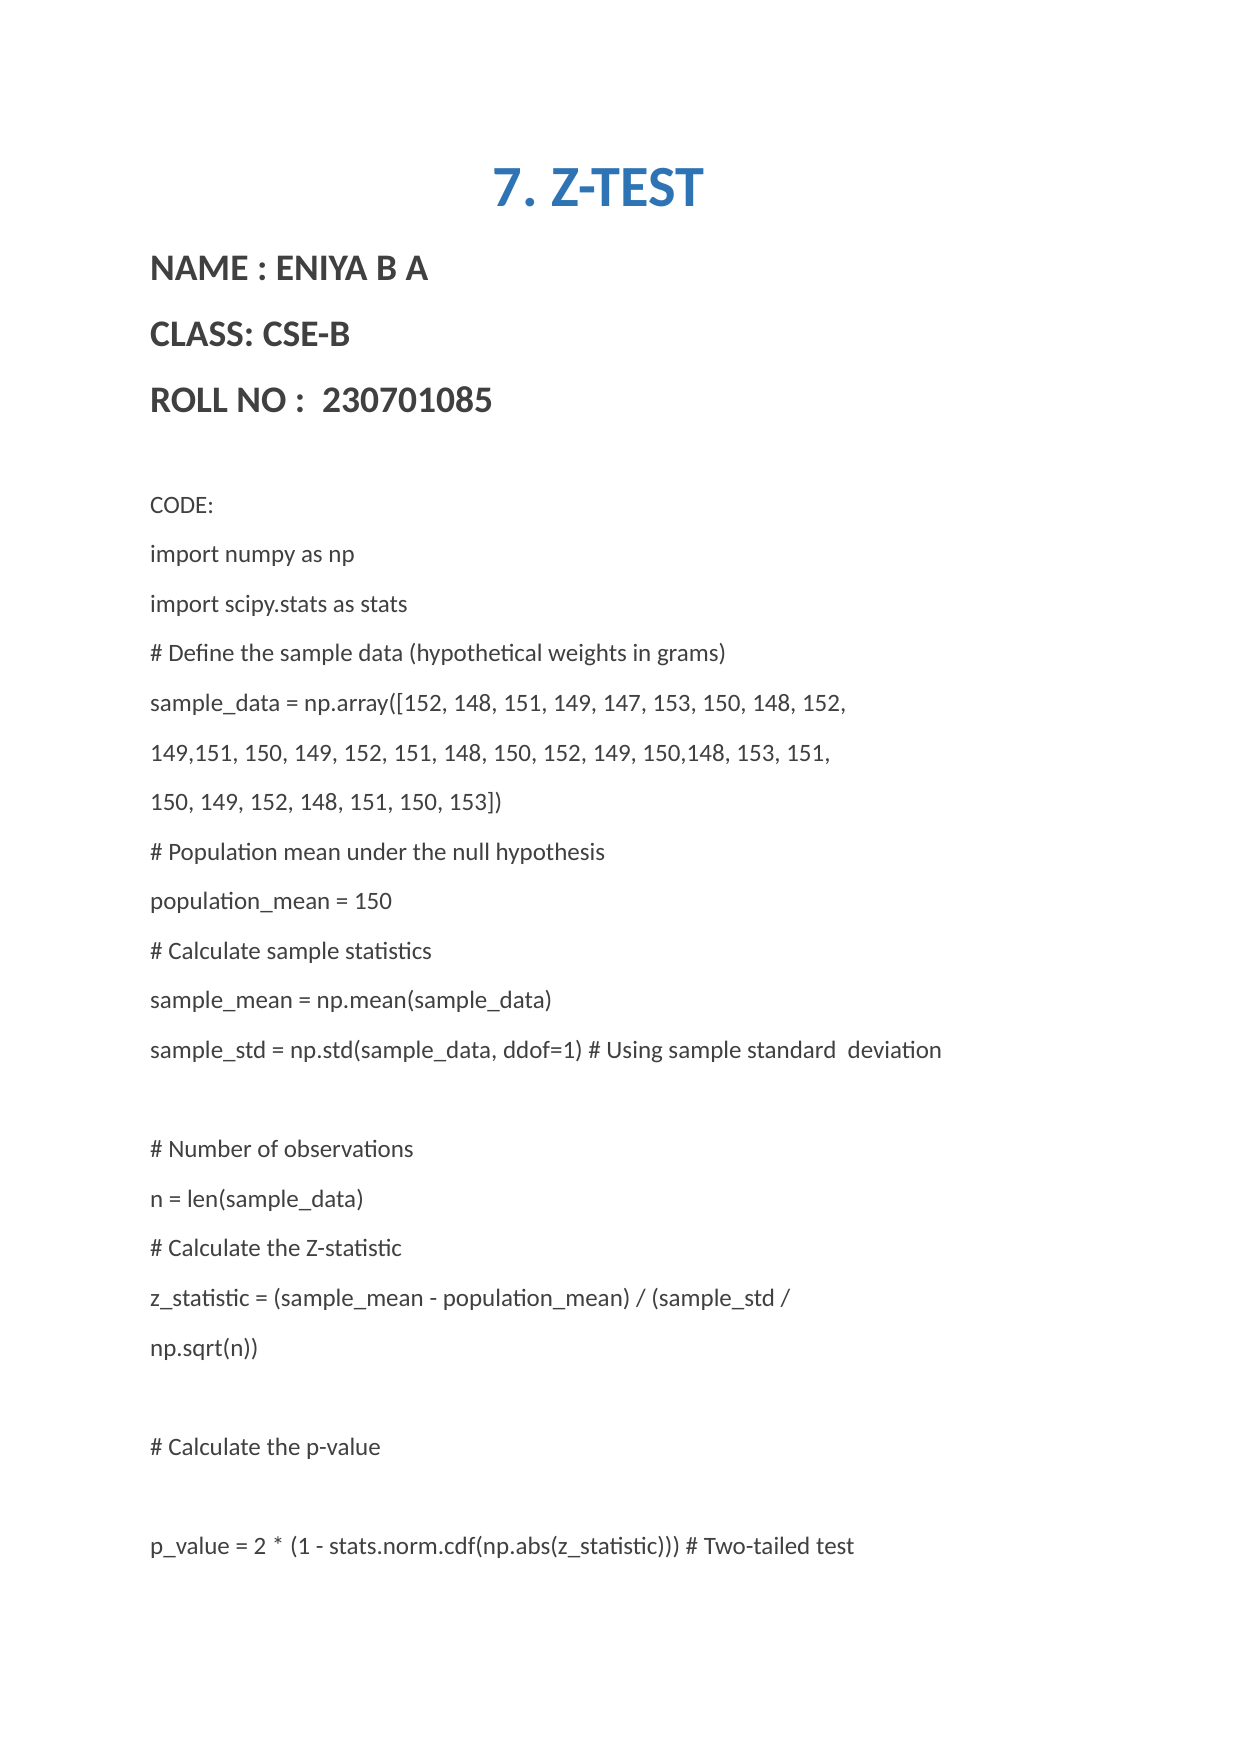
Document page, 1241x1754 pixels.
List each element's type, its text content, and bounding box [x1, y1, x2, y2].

text # Calculate sample statistics [150, 935, 1090, 966]
text np.sqrt(n)) [150, 1332, 1090, 1362]
text sample_mean = np.mean(sample_data) [150, 985, 1090, 1015]
text NAME : ENIYA B A [150, 243, 1090, 289]
text CLASS: CSE-B [150, 310, 1090, 356]
text 7. Z-TEST [150, 150, 1090, 221]
text import scipy.stats as stats [150, 588, 1090, 618]
text CODE: [150, 489, 1090, 519]
text # Calculate the Z-statistic [150, 1233, 1090, 1263]
text import numpy as np [150, 538, 1090, 569]
text n = len(sample_data) [150, 1183, 1090, 1213]
text 149,151, 150, 149, 152, 151, 148, 150, 152, 149, 150,148, 153, 151, [150, 737, 1090, 767]
text population_mean = 150 [150, 886, 1090, 916]
text sample_data = np.array([152, 148, 151, 149, 147, 153, 150, 148, 152, [150, 687, 1090, 718]
text p_value = 2 * (1 - stats.norm.cdf(np.abs(z_statistic))) # Two-tailed test [150, 1530, 1090, 1561]
text 150, 149, 152, 148, 151, 150, 153]) [150, 786, 1090, 817]
text # Number of observations [150, 1133, 1090, 1164]
text sample_std = np.std(sample_data, ddof=1) # Using sample standard deviation [150, 1034, 1090, 1065]
text # Population mean under the null hypothesis [150, 836, 1090, 866]
text z_statistic = (sample_mean - population_mean) / (sample_std / [150, 1282, 1090, 1313]
text ROLL NO : 230701085 [150, 376, 1090, 422]
text # Calculate the p-value [150, 1431, 1090, 1461]
text # Define the sample data (hypothetical weights in grams) [150, 638, 1090, 668]
